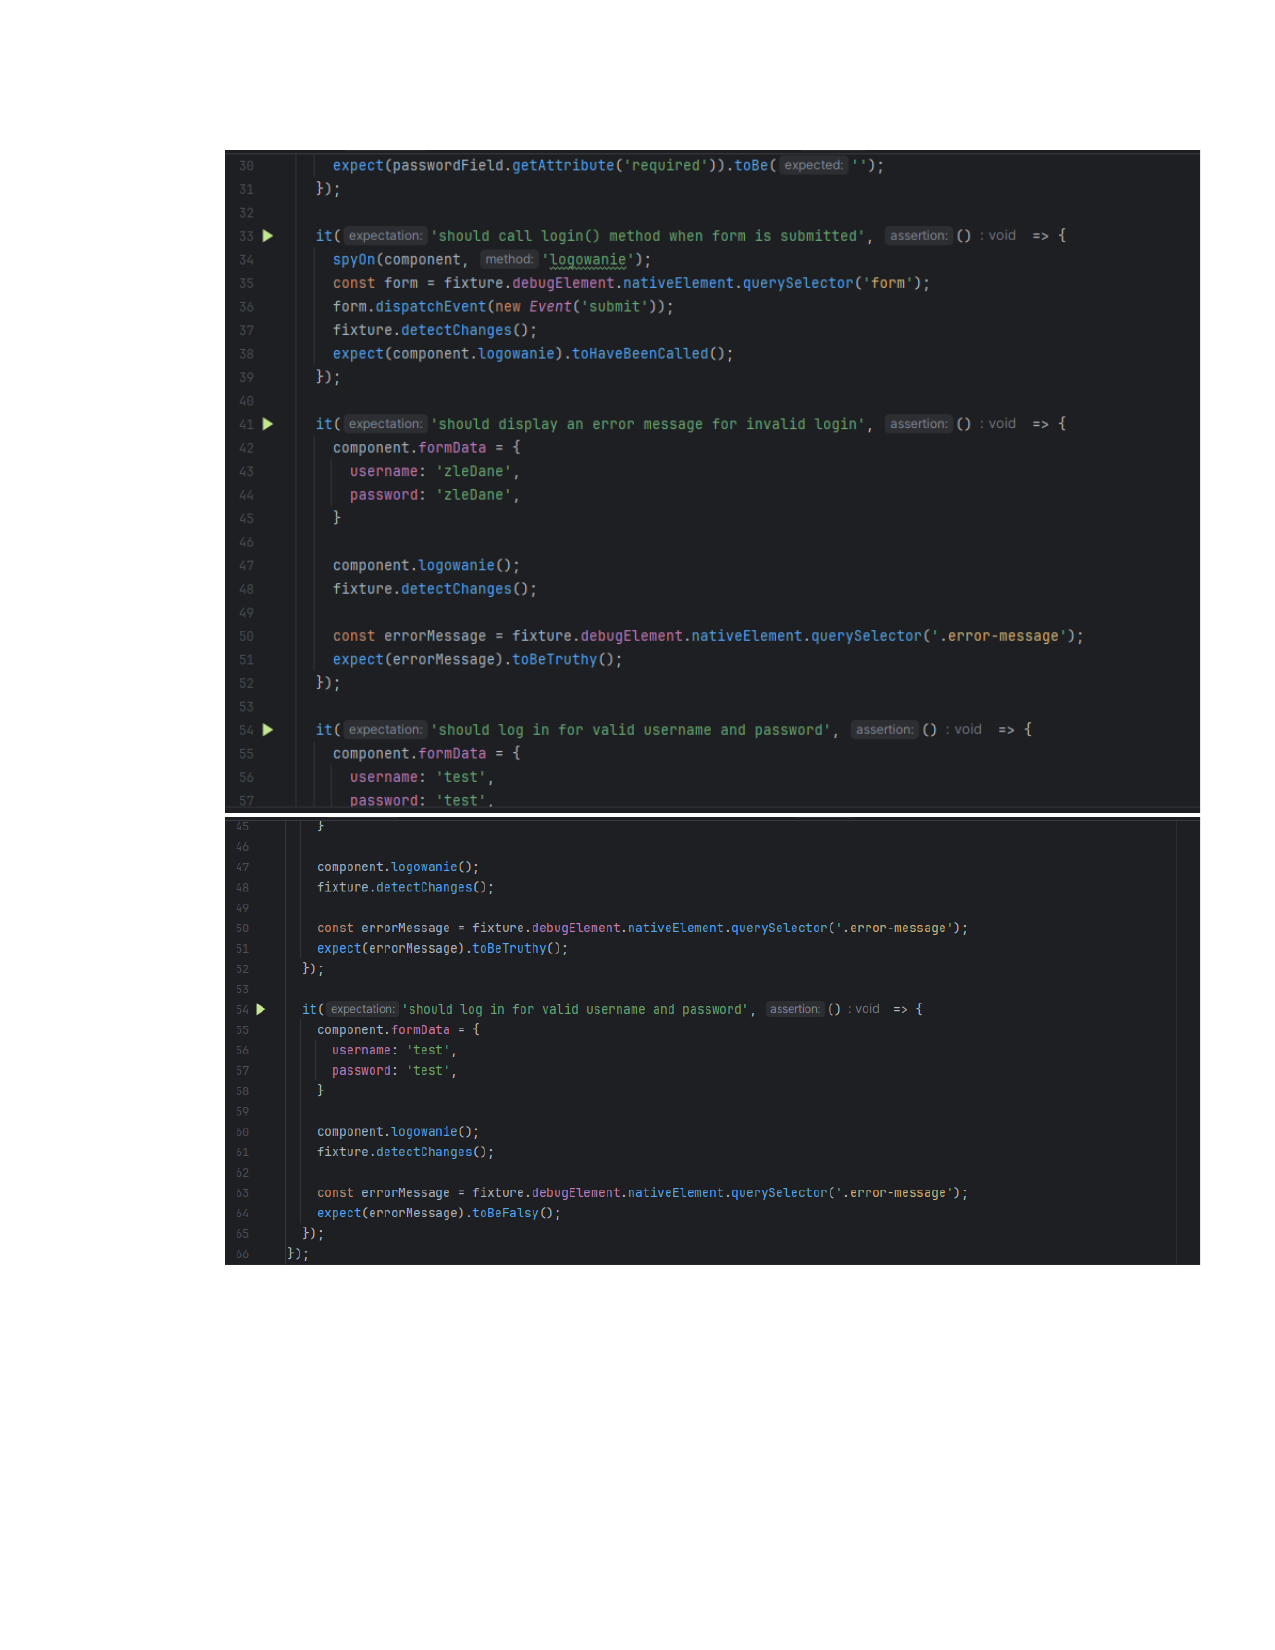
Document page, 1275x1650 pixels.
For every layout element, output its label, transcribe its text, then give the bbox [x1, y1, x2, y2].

picture [225, 817, 1200, 1265]
picture [225, 150, 1200, 813]
